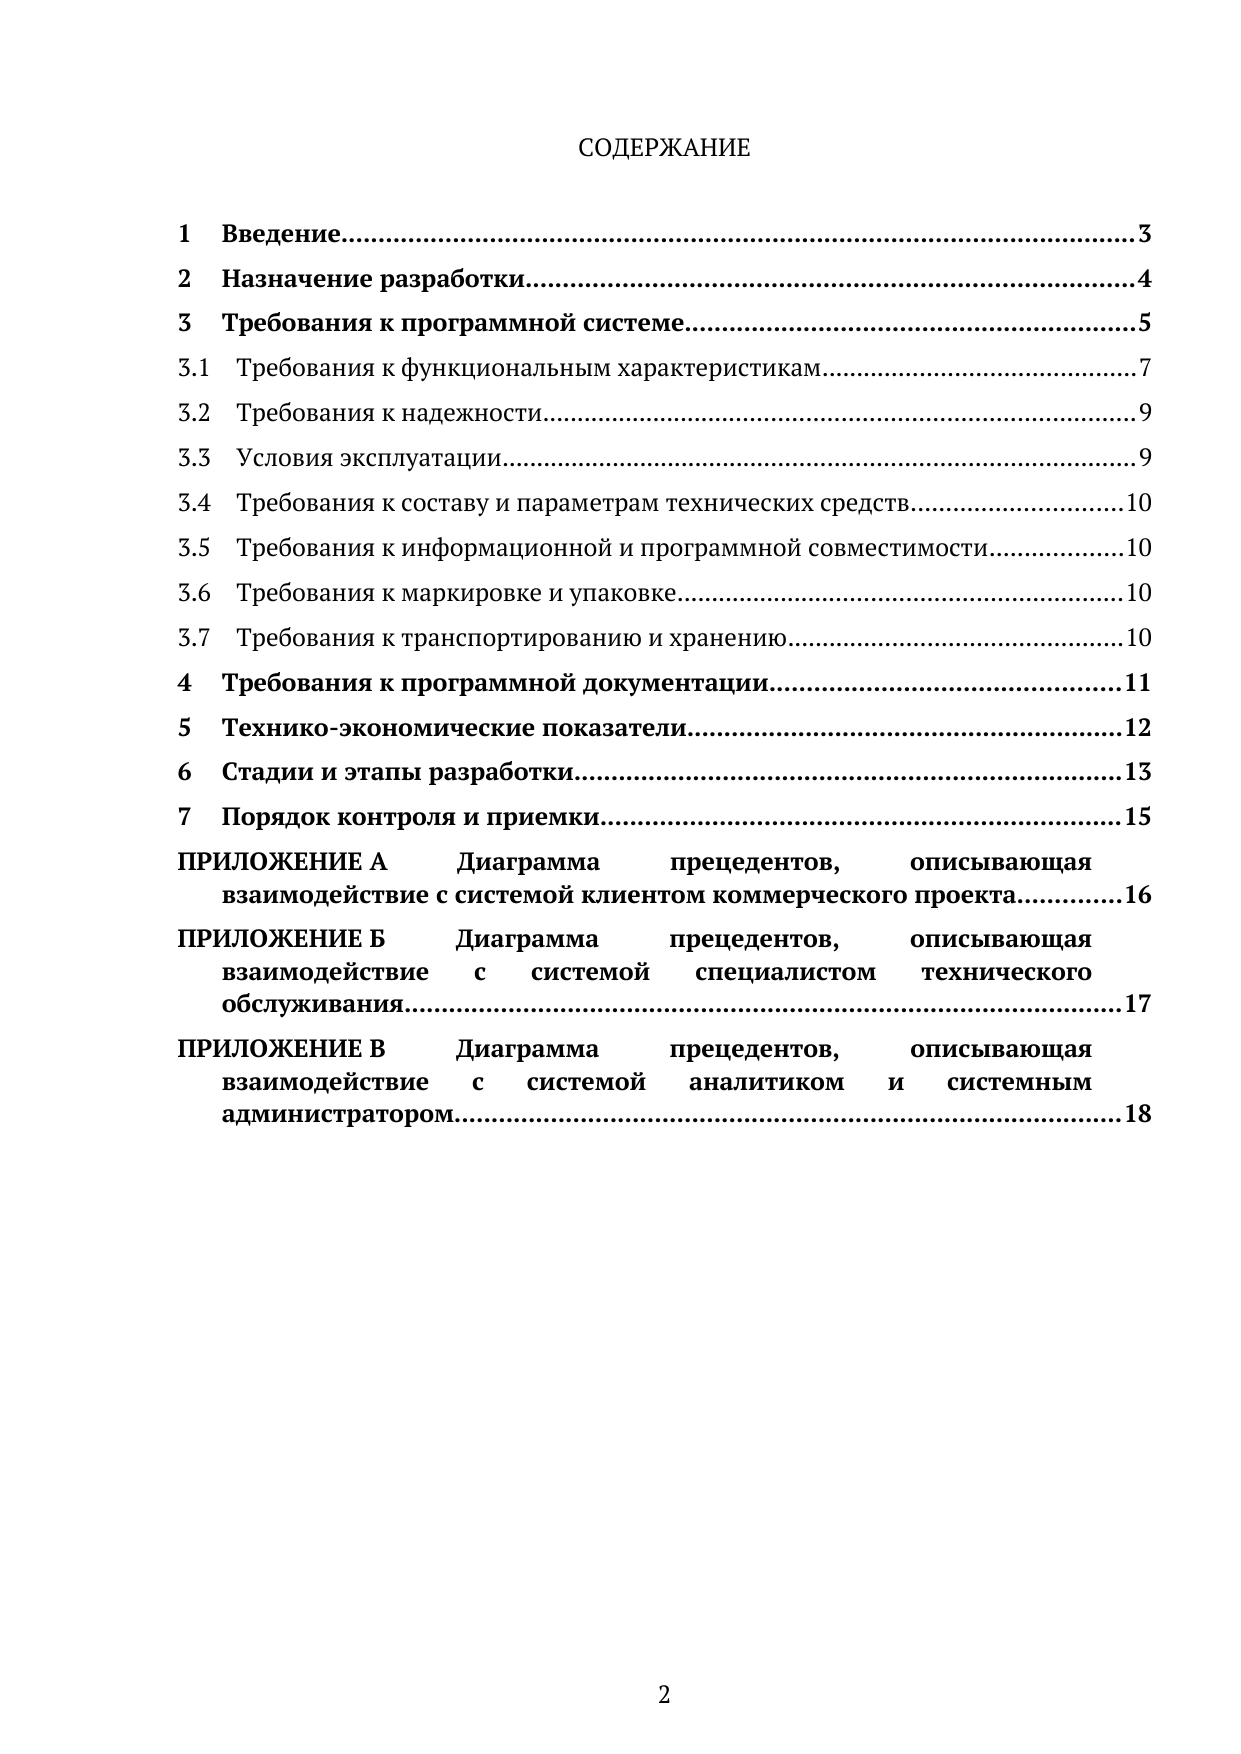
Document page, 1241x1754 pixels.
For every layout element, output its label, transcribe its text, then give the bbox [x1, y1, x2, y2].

text 3.1 Требования к функциональным характеристикам 7 [177, 351, 1092, 384]
text ПРИЛОЖЕНИЕ В Диаграмма прецедентов, описывающая взаимодействие с системой аналитиком и системным администратором 18 [177, 1032, 1092, 1129]
text 2 Назначение разработки 4 [177, 262, 1092, 294]
text 3.6 Требования к маркировке и упаковке 10 [177, 576, 1092, 608]
subtitle Содержание [177, 131, 1152, 163]
text 3.3 Условия эксплуатации 9 [177, 441, 1092, 473]
text 3.2 Требования к надежности 9 [177, 396, 1092, 429]
text 6 Стадии и этапы разработки 13 [177, 755, 1092, 788]
text ПРИЛОЖЕНИЕ А Диаграмма прецедентов, описывающая взаимодействие с системой клиентом коммерческого проекта 16 [177, 845, 1092, 910]
text 3.7 Требования к транспортированию и хранению 10 [177, 621, 1092, 653]
text 3.5 Требования к информационной и программной совместимости 10 [177, 531, 1092, 563]
text ПРИЛОЖЕНИЕ Б Диаграмма прецедентов, описывающая взаимодействие с системой специалистом технического обслуживания 17 [177, 922, 1092, 1020]
text 1 Введение 3 [177, 217, 1092, 249]
text 4 Требования к программной документации 11 [177, 666, 1092, 698]
text 3.4 Требования к составу и параметрам технических средств 10 [177, 486, 1092, 518]
text 3 Требования к программной системе 5 [177, 306, 1092, 339]
text 7 Порядок контроля и приемки 15 [177, 800, 1092, 833]
text 5 Технико-экономические показатели 12 [177, 711, 1092, 743]
